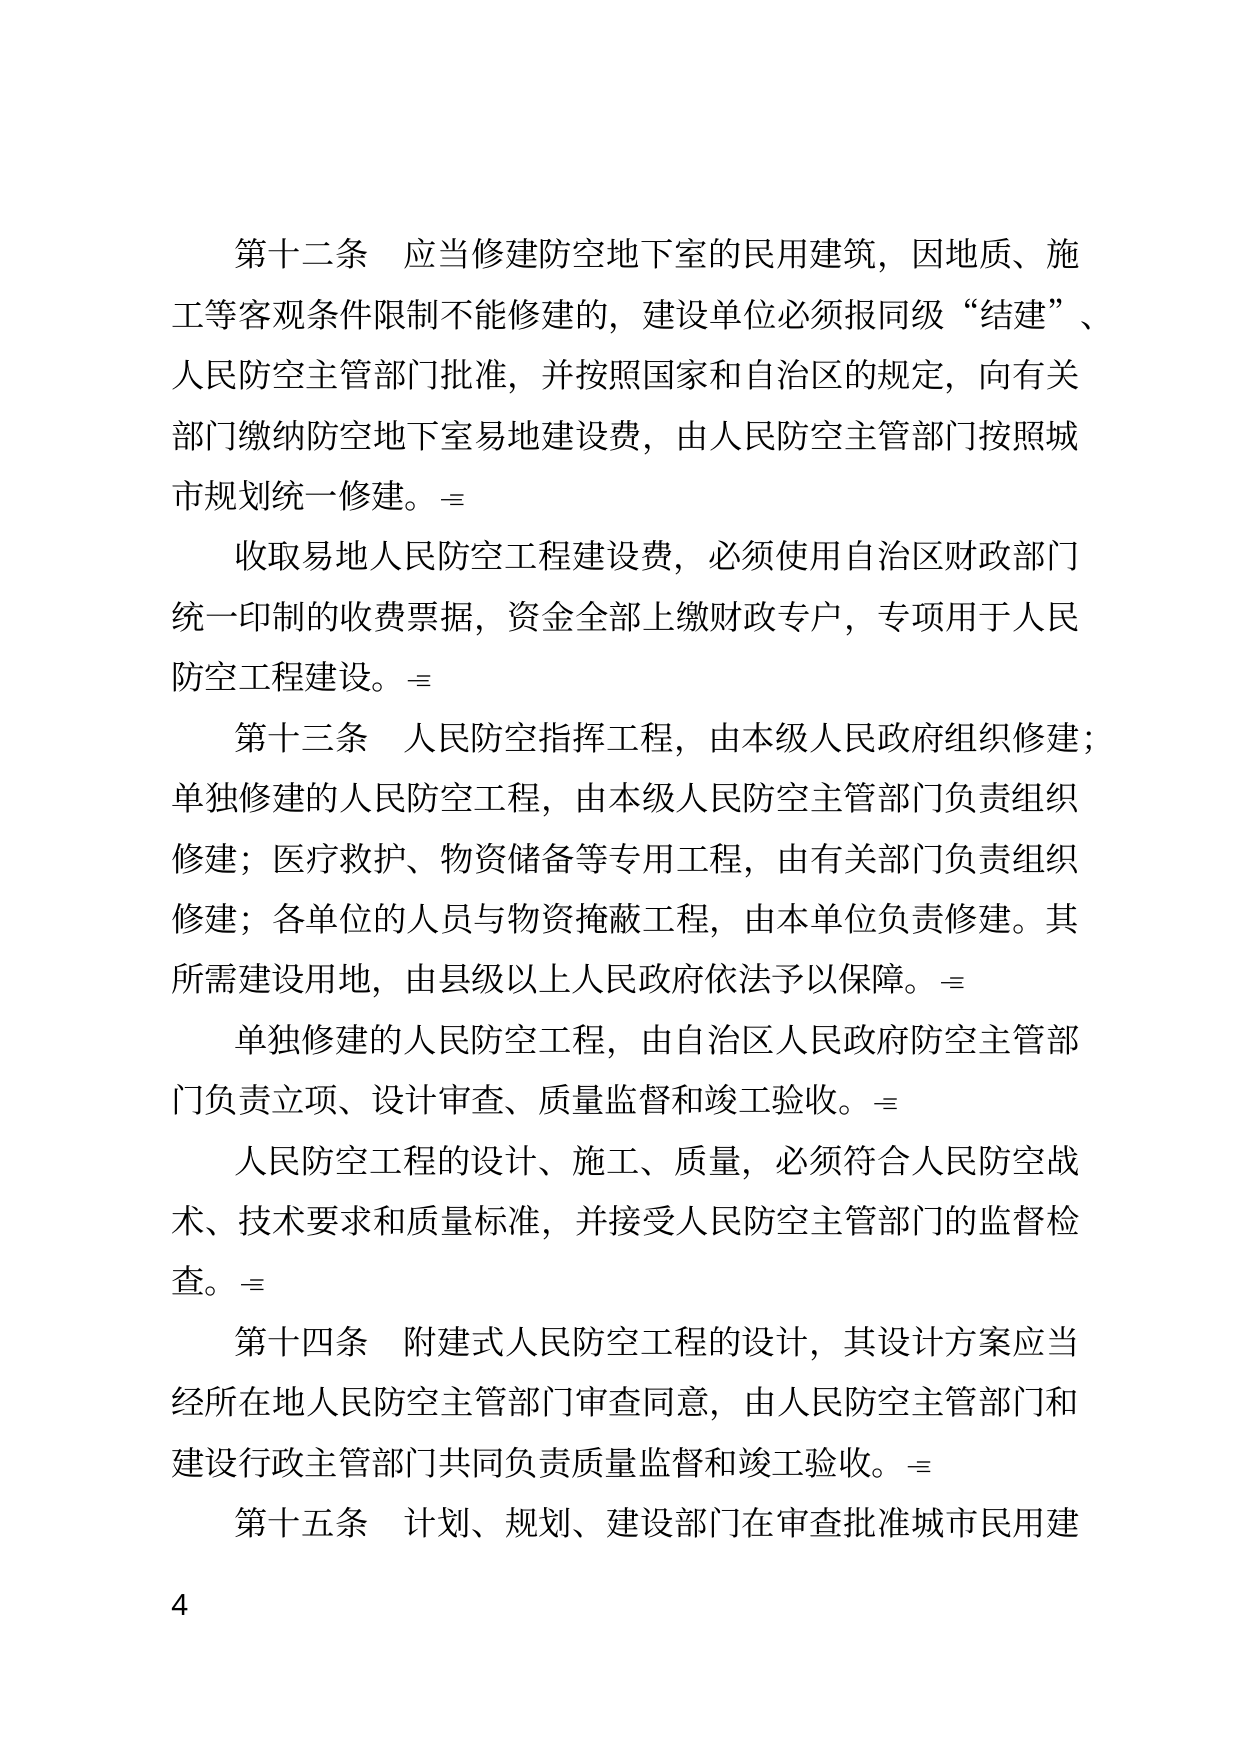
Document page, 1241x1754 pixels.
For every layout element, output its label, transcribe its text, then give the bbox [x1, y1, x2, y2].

text 第十二条 应当修建防空地下室的民用建筑，因地质、施工等客观条件限制不能修建的，建设单位必须报同级“结建”、人民防空主管部门批准，并按照国家和自治区的规定，向有关部门缴纳防空地下室易地建设费，由人民防空主管部门按照城市规划统一修建。 [171, 218, 1081, 521]
text 收取易地人民防空工程建设费，必须使用自治区财政部门统一印制的收费票据，资金全部上缴财政专户，专项用于人民防空工程建设。 [171, 521, 1081, 702]
text 人民防空工程的设计、施工、质量，必须符合人民防空战术、技术要求和质量标准，并接受人民防空主管部门的监督检查。 [171, 1125, 1081, 1306]
text 第十四条 附建式人民防空工程的设计，其设计方案应当经所在地人民防空主管部门审查同意，由人民防空主管部门和建设行政主管部门共同负责质量监督和竣工验收。 [171, 1306, 1081, 1487]
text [171, 1487, 1081, 1548]
text 第十三条 人民防空指挥工程，由本级人民政府组织修建；单独修建的人民防空工程，由本级人民防空主管部门负责组织修建；医疗救护、物资储备等专用工程，由有关部门负责组织修建；各单位的人员与物资掩蔽工程，由本单位负责修建。其所需建设用地，由县级以上人民政府依法予以保障。 [171, 702, 1081, 1004]
text 单独修建的人民防空工程，由自治区人民政府防空主管部门负责立项、设计审查、质量监督和竣工验收。 [171, 1004, 1081, 1125]
